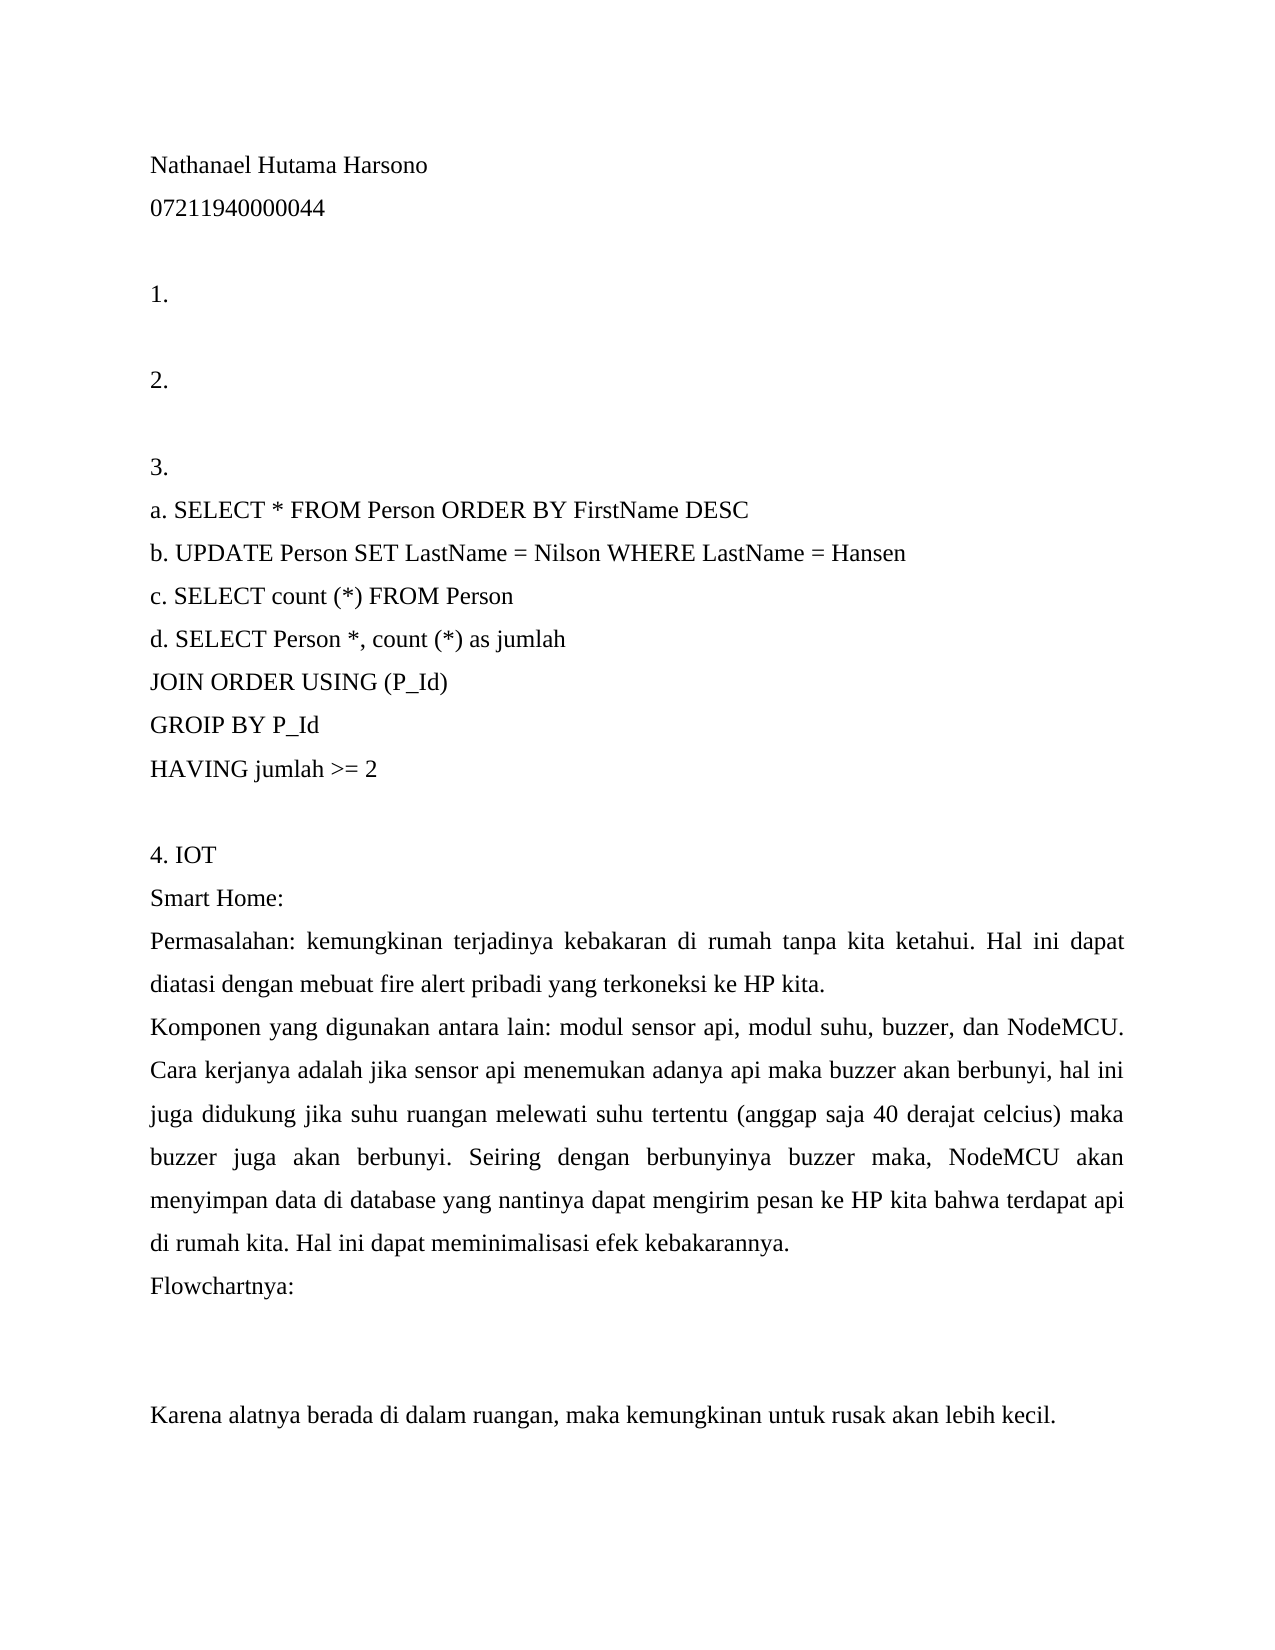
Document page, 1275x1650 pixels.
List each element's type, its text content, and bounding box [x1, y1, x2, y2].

text b. UPDATE Person SET LastName = Nilson WHERE LastName = Hansen [150, 538, 1125, 567]
text JOIN ORDER USING (P_Id) [150, 667, 1125, 696]
text 2. [150, 366, 1125, 394]
text a. SELECT * FROM Person ORDER BY FirstName DESC [150, 495, 1125, 524]
text 3. [150, 452, 1125, 481]
text Nathanael Hutama Harsono [150, 150, 1125, 179]
text c. SELECT count (*) FROM Person [150, 581, 1125, 610]
text Karena alatnya berada di dalam ruangan, maka kemungkinan untuk rusak akan lebih kecil. [150, 1401, 1125, 1429]
text Komponen yang digunakan antara lain: modul sensor api, modul suhu, buzzer, dan NodeMCU. Cara kerjanya adalah jika sensor api menemukan adanya api maka buzzer akan berbunyi, hal ini juga didukung jika suhu ruangan melewati suhu tertentu (anggap saja 40 derajat celcius) maka buzzer juga akan berbunyi. Seiring dengan berbunyinya buzzer maka, NodeMCU akan menyimpan data di database yang nantinya dapat mengirim pesan ke HP kita bahwa terdapat api di rumah kita. Hal ini dapat meminimalisasi efek kebakarannya. [150, 1012, 1125, 1257]
text 4. IOT [150, 840, 1125, 869]
text d. SELECT Person *, count (*) as jumlah [150, 624, 1125, 653]
text Permasalahan: kemungkinan terjadinya kebakaran di rumah tanpa kita ketahui. Hal ini dapat diatasi dengan mebuat fire alert pribadi yang terkoneksi ke HP kita. [150, 926, 1125, 998]
text Flowchartnya: [150, 1271, 1125, 1300]
text GROIP BY P_Id [150, 711, 1125, 739]
text 1. [150, 279, 1125, 308]
text 07211940000044 [150, 193, 1125, 222]
text HAVING jumlah >= 2 [150, 754, 1125, 782]
text Smart Home: [150, 883, 1125, 912]
